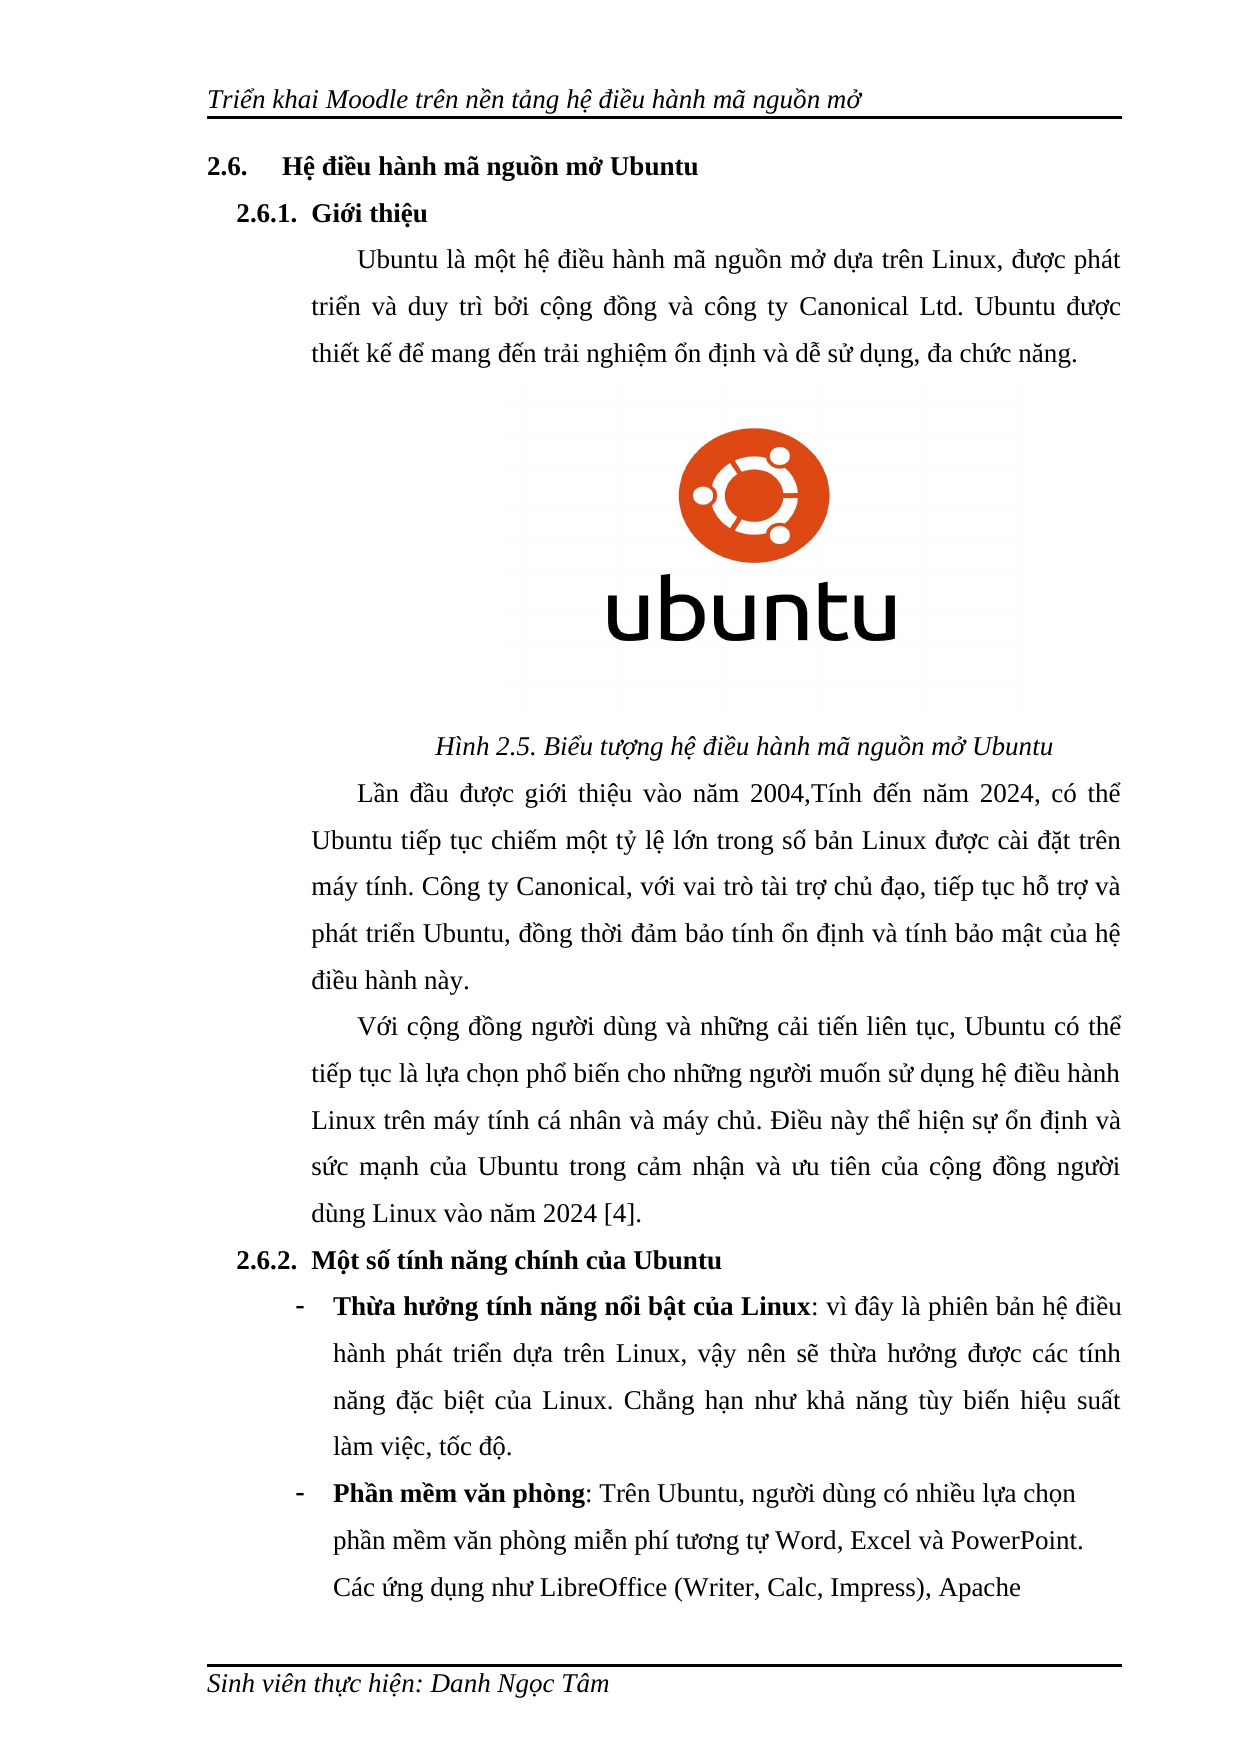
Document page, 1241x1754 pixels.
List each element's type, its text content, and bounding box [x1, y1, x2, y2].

list Giới thiệu [236, 197, 1122, 228]
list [295, 1477, 1122, 1602]
list Một số tính năng chính của Ubuntu [236, 1244, 1122, 1275]
list Với cộng đồng người dùng và những cải tiến liên tục, Ubuntu có thể tiếp tục là lựa chọn phổ biến cho những người muốn sử dụng hệ điều hành Linux trên máy tính cá nhân và máy chủ. Điều này thể hiện sự ổn định và sức mạnh của Ubuntu trong cảm nhận và ưu tiên của cộng đồng người dùng Linux vào năm 2024 [4]. [311, 1010, 1122, 1228]
list Hệ điều hành mã nguồn mở Ubuntu [207, 150, 1122, 181]
picture [497, 383, 1024, 716]
list Ubuntu là một hệ điều hành mã nguồn mở dựa trên Linux, được phát triển và duy trì bởi cộng đồng và công ty Canonical Ltd. Ubuntu được thiết kế để mang đến trải nghiệm ổn định và dễ sử dụng, đa chức năng. [311, 243, 1122, 368]
list Hình 2.5. Biểu tượng hệ điều hành mã nguồn mở Ubuntu [369, 730, 1122, 762]
list Thừa hưởng tính năng nổi bật của Linux: vì đây là phiên bản hệ điều hành phát triển dựa trên Linux, vậy nên sẽ thừa hưởng được các tính năng đặc biệt của Linux. Chẳng hạn như khả năng tùy biến hiệu suất làm việc, tốc độ. [295, 1290, 1122, 1462]
list Lần đầu được giới thiệu vào năm 2004,Tính đến năm 2024, có thể Ubuntu tiếp tục chiếm một tỷ lệ lớn trong số bản Linux được cài đặt trên máy tính. Công ty Canonical, với vai trò tài trợ chủ đạo, tiếp tục hỗ trợ và phát triển Ubuntu, đồng thời đảm bảo tính ổn định và tính bảo mật của hệ điều hành này. [311, 777, 1122, 995]
